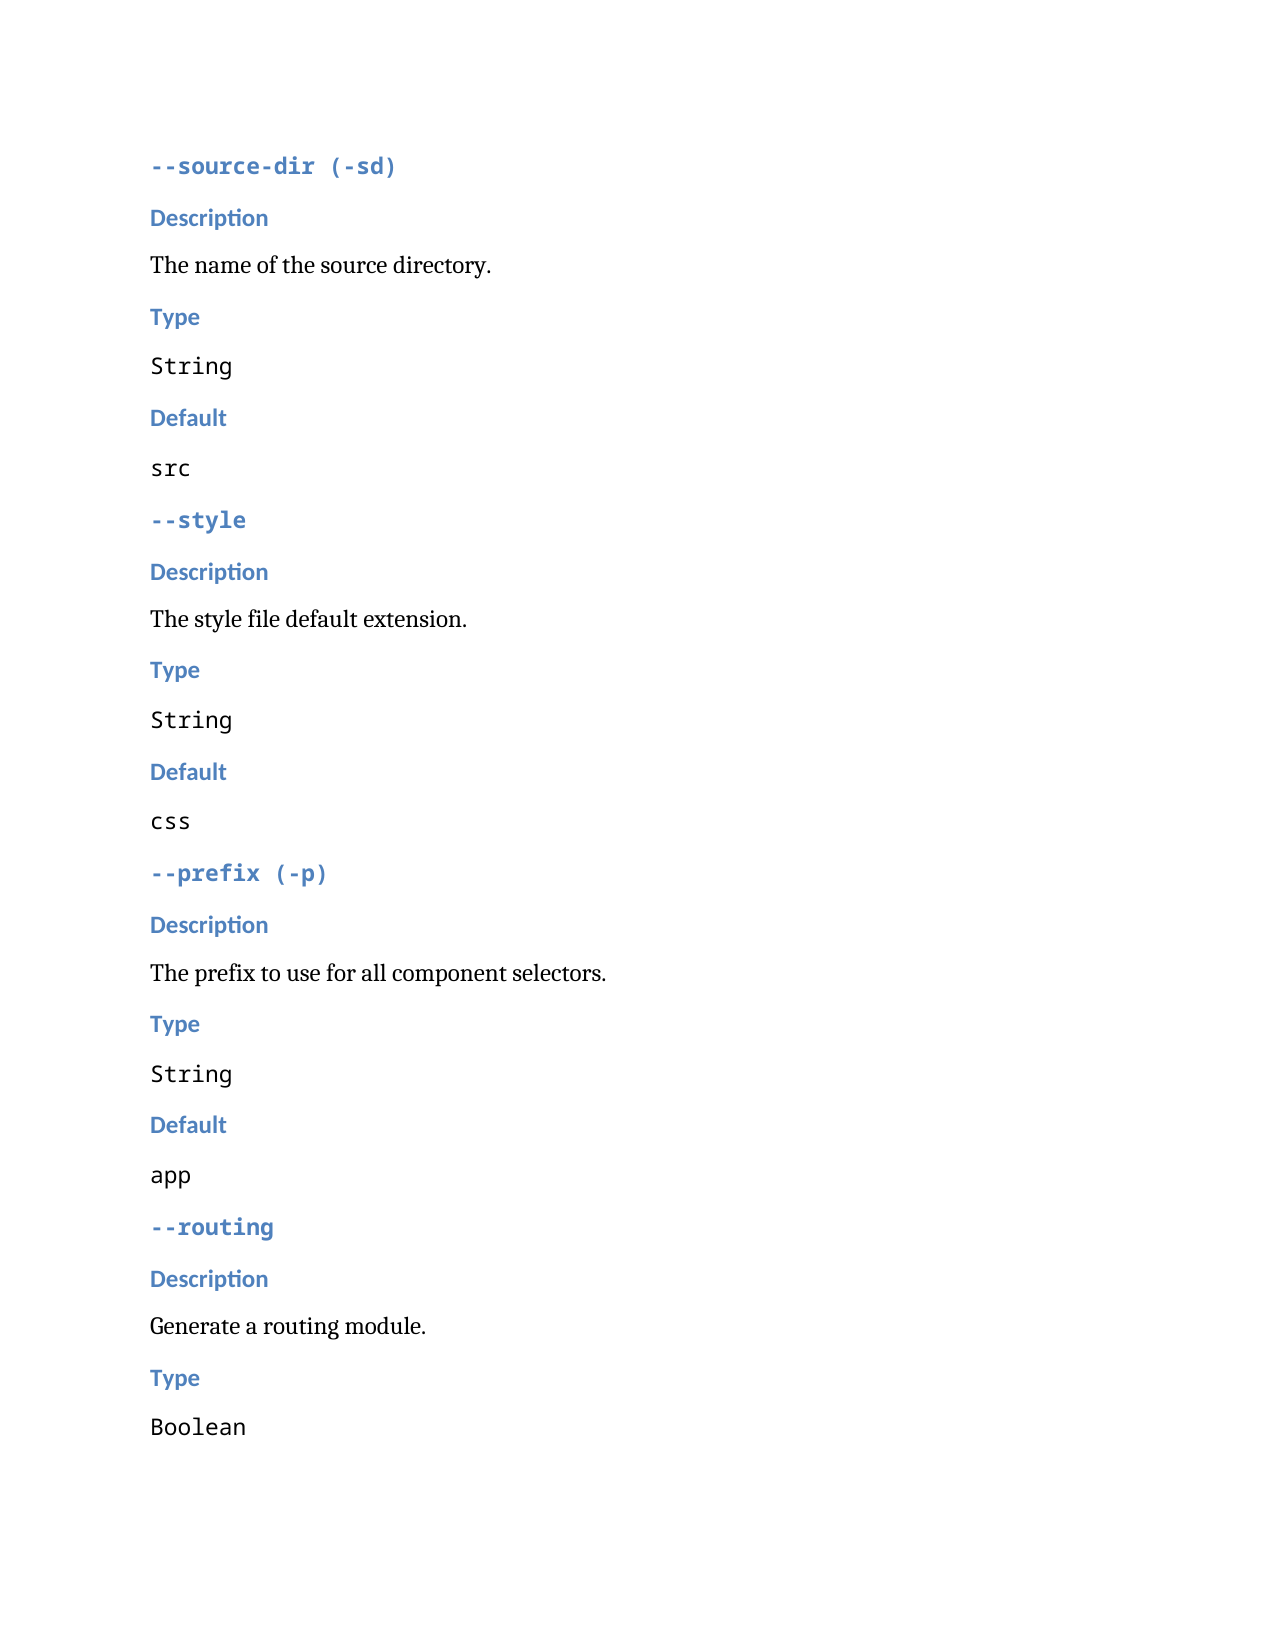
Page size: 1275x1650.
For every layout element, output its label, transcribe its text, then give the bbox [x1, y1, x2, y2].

subtitle Type [150, 1008, 1125, 1039]
text Boolean [150, 1411, 1125, 1442]
subtitle --style [150, 504, 1125, 535]
text String [150, 350, 1125, 381]
text The prefix to use for all component selectors. [150, 959, 1125, 987]
text Generate a routing module. [150, 1312, 1125, 1341]
text String [150, 1057, 1125, 1089]
subtitle Default [150, 402, 1125, 433]
subtitle Type [150, 654, 1125, 685]
subtitle --prefix (-p) [150, 857, 1125, 888]
subtitle --source-dir (-sd) [150, 150, 1125, 181]
subtitle --routing [150, 1211, 1125, 1242]
text The style file default extension. [150, 605, 1125, 634]
subtitle Description [150, 556, 1125, 586]
text app [150, 1159, 1125, 1190]
subtitle Type [150, 1362, 1125, 1392]
subtitle Description [150, 202, 1125, 233]
subtitle Default [150, 756, 1125, 786]
text css [150, 805, 1125, 836]
subtitle Description [150, 1263, 1125, 1293]
text String [150, 704, 1125, 735]
subtitle Type [150, 301, 1125, 331]
text src [150, 452, 1125, 483]
subtitle Default [150, 1109, 1125, 1140]
text The name of the source directory. [150, 251, 1125, 280]
subtitle Description [150, 909, 1125, 940]
